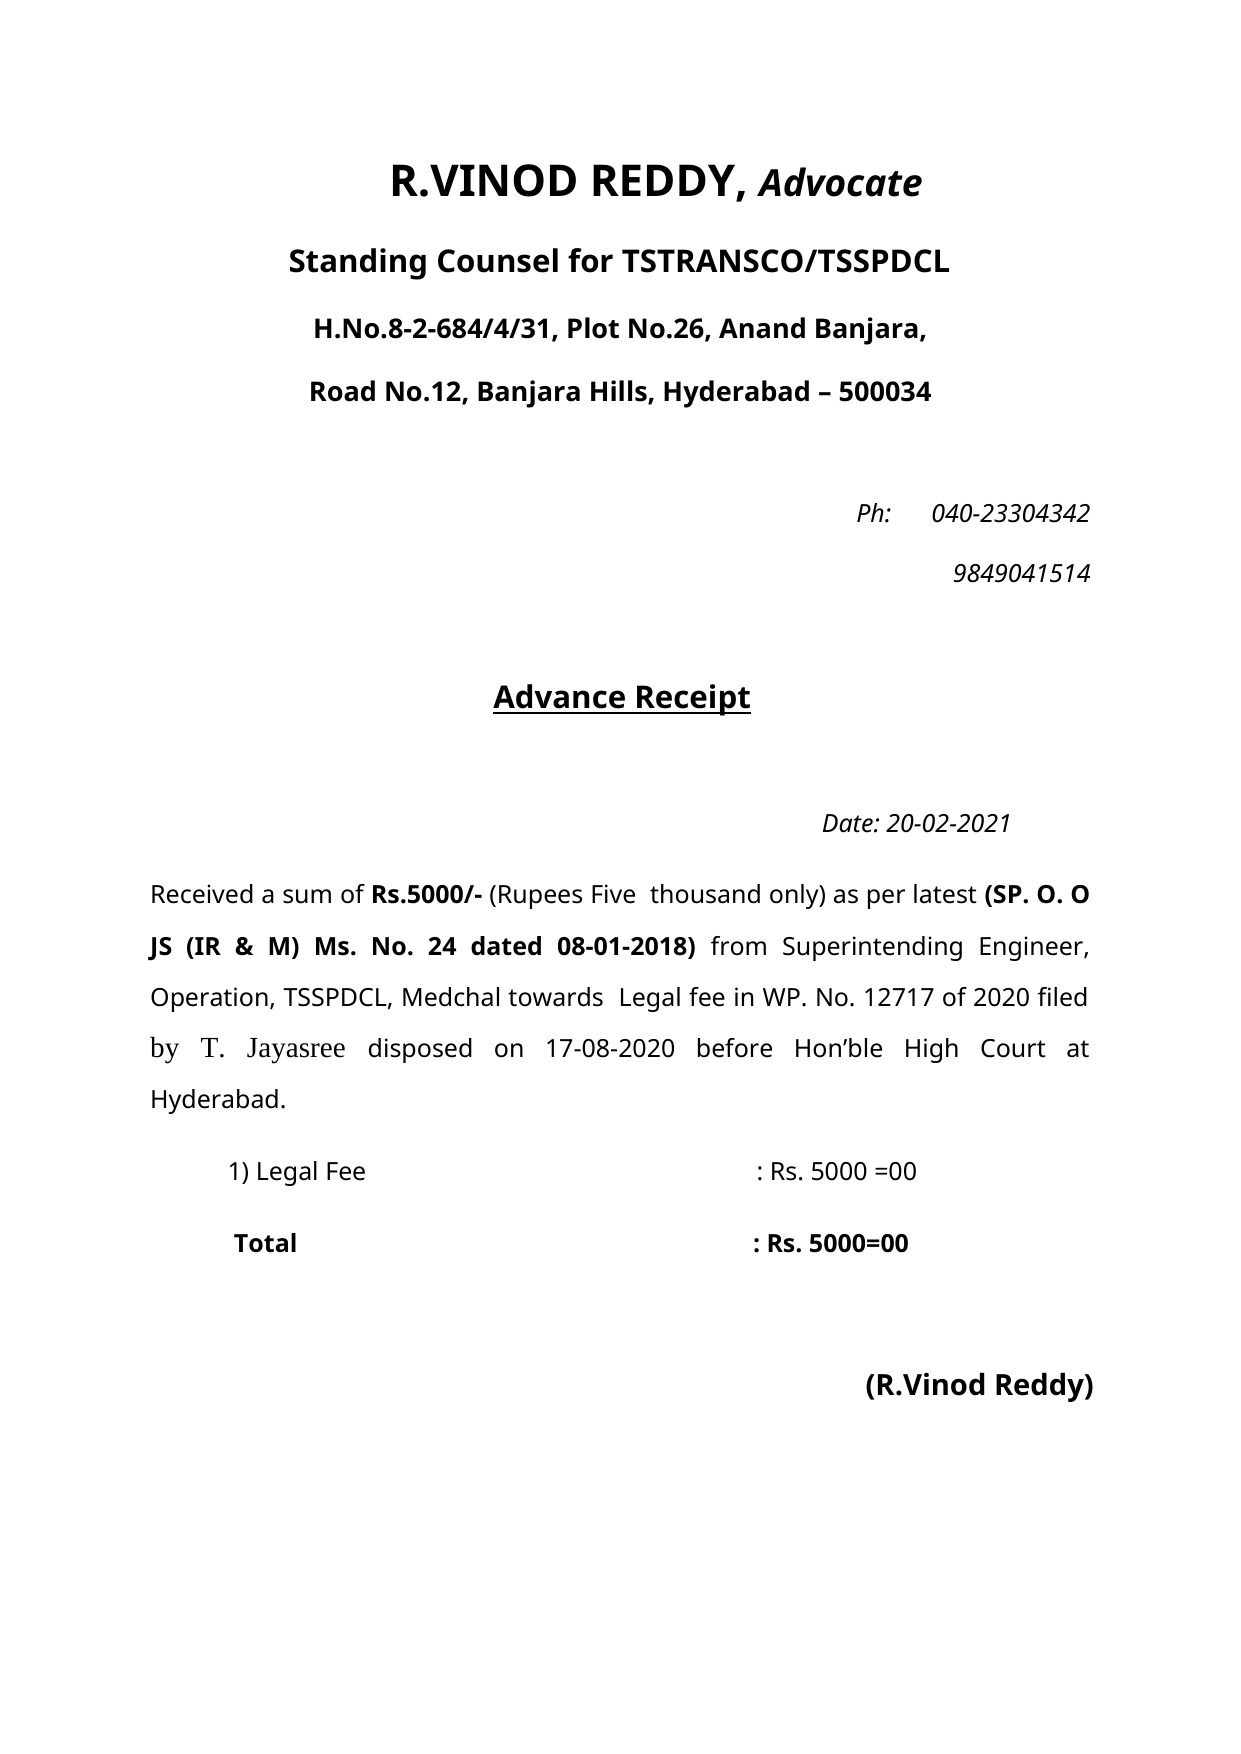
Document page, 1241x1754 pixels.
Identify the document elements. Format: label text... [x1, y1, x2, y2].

text Advance Receipt [150, 676, 1094, 718]
text Received a sum of Rs.5000/- (Rupees Five thousand only) as per latest (SP. O. O JS (IR & M) Ms. No. 24 dated 08-01-2018) from Superintending Engineer, Operation, TSSPDCL, Medchal towards Legal fee in WP. No. 12717 of 2020 filed by T. Jayasree disposed on 17-08-2020 before Hon’ble High Court at Hyderabad. [150, 877, 1090, 1116]
text 9849041514 [150, 556, 1090, 589]
text Date: 20-02-2021 [227, 805, 1012, 839]
text H.No.8-2-684/4/31, Plot No.26, Anand Banjara, [150, 309, 1090, 346]
text Total : Rs. 5000=00 [227, 1226, 975, 1260]
text 1) Legal Fee : Rs. 5000 =00 [227, 1154, 975, 1188]
text (R.Vinod Reddy) [677, 1364, 1094, 1404]
text R.VINOD REDDY, Advocate [227, 150, 1012, 209]
text Standing Counsel for TSTRANSCO/TSSPDCL [227, 239, 1012, 282]
text Ph: 040-23304342 [150, 496, 1090, 529]
text Road No.12, Banjara Hills, Hyderabad – 500034 [150, 372, 1090, 409]
